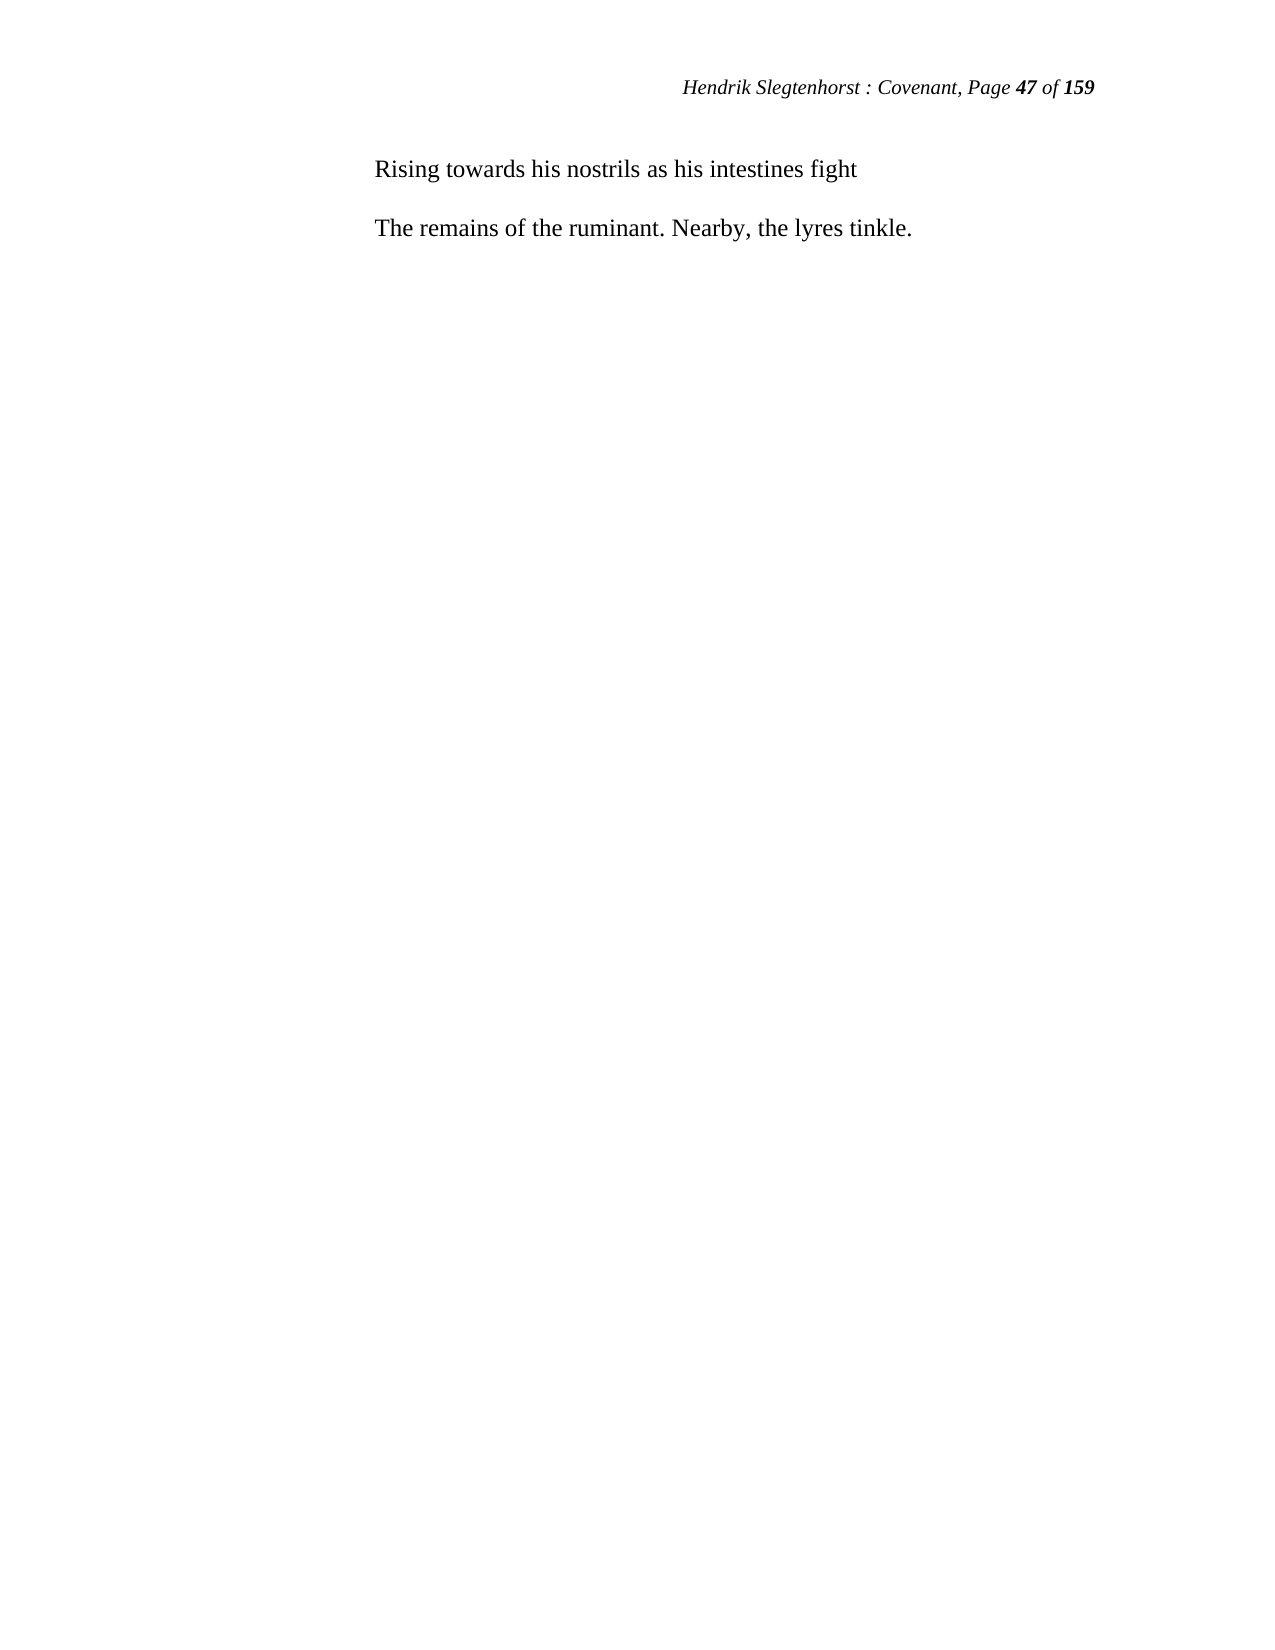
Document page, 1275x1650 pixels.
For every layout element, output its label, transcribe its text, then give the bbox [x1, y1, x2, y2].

text The remains of the ruminant. Nearby, the lyres tinkle. [374, 213, 1096, 241]
text Rising towards his nostrils as his intestines fight [374, 154, 1096, 183]
